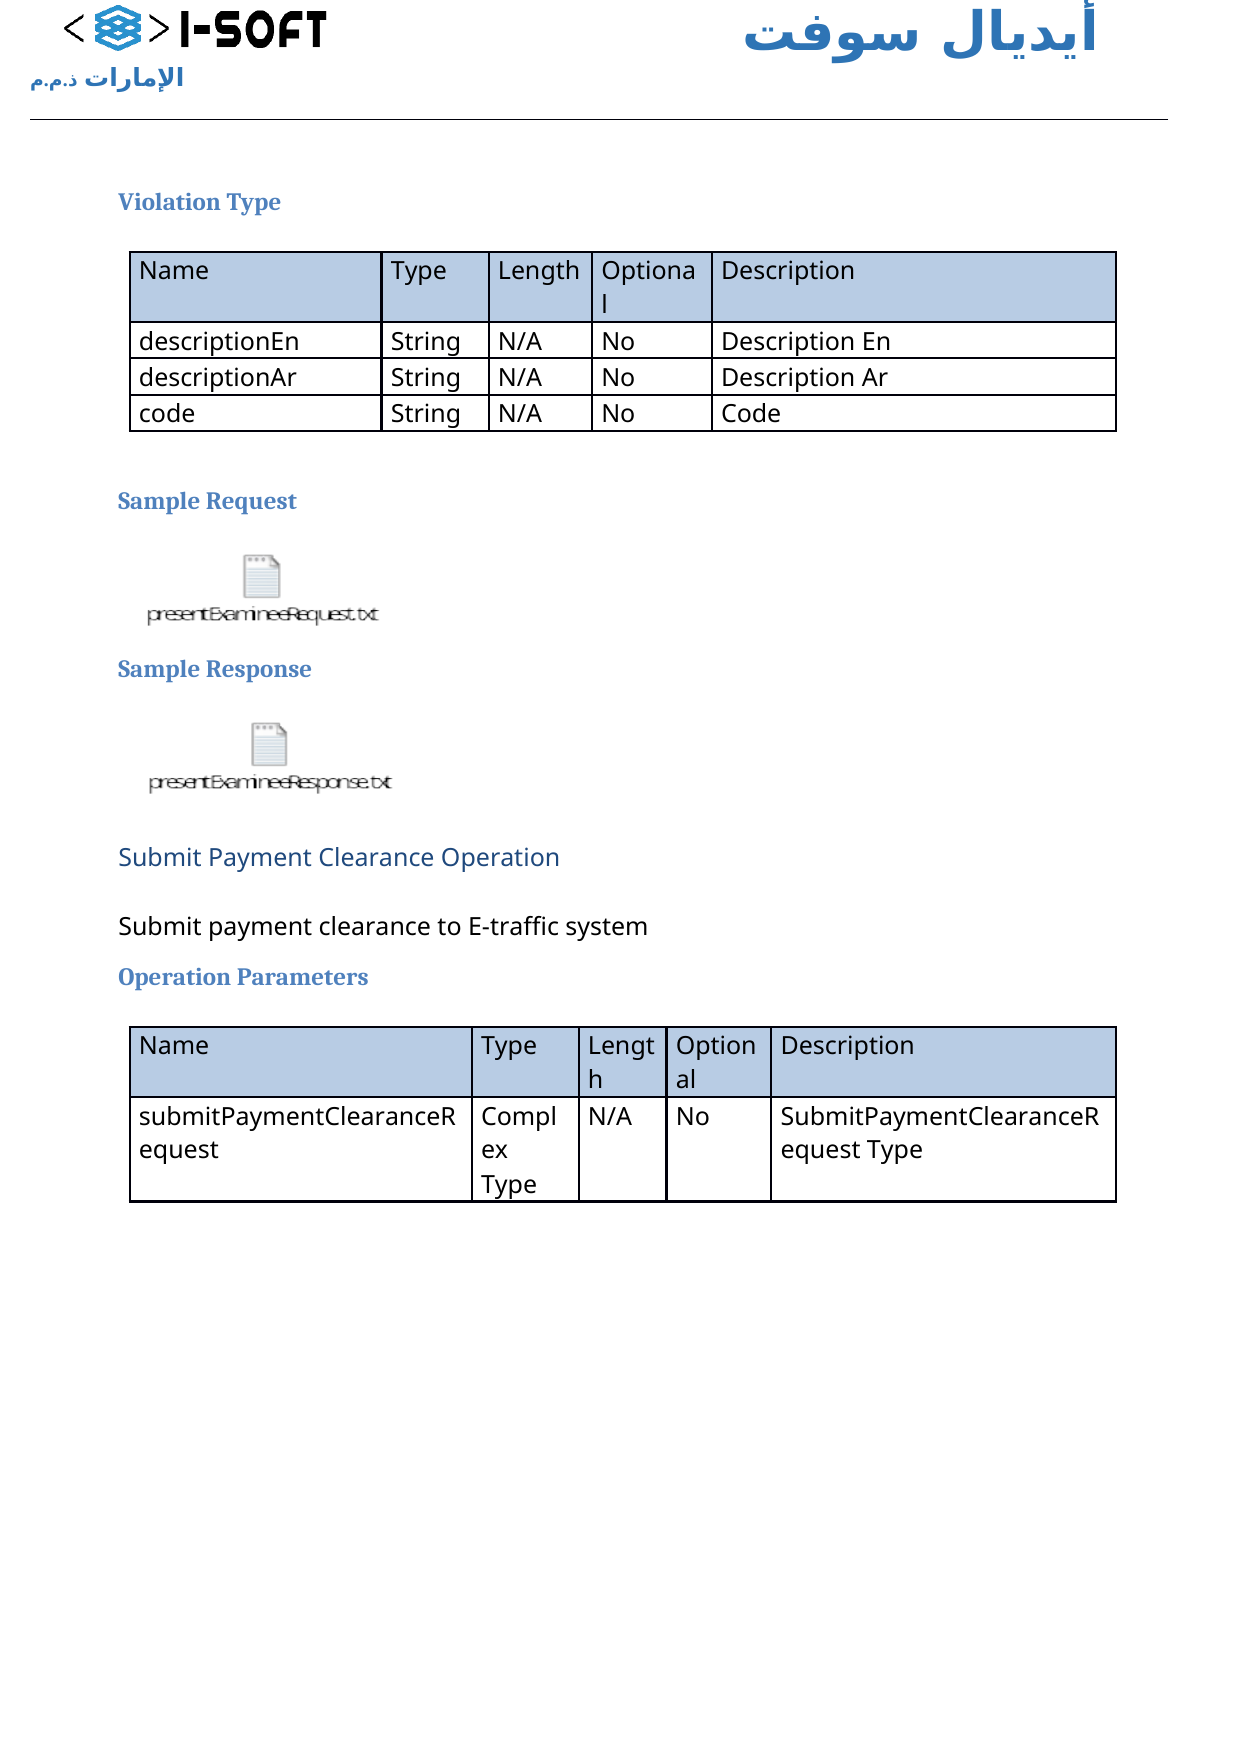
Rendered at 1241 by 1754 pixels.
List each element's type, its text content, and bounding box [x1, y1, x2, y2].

table_header Name [131, 253, 380, 321]
table_cell Code [713, 396, 1115, 429]
table_cell No [668, 1098, 770, 1200]
table_cell code [131, 396, 380, 429]
table_cell String [383, 359, 488, 393]
table_cell String [383, 396, 488, 429]
subtitle Submit Payment Clearance Operation [118, 840, 1122, 874]
subtitle Sample Response [118, 654, 1122, 683]
table_cell String [383, 323, 488, 357]
table_cell Description En [713, 323, 1115, 357]
table_cell No [593, 323, 711, 357]
table_cell N/A [580, 1098, 665, 1200]
table_cell No [593, 359, 711, 393]
table_cell descriptionAr [131, 359, 380, 393]
table_cell N/A [490, 323, 591, 357]
table_header Name [131, 1028, 471, 1096]
table_cell No [593, 396, 711, 429]
table_cell N/A [490, 359, 591, 393]
picture [29, 5, 361, 51]
table_header Length [490, 253, 591, 321]
table_header Type [383, 253, 488, 321]
table_cell Complex Type [473, 1098, 578, 1200]
text Submit payment clearance to E-traffic system [118, 908, 1122, 942]
table_cell Description Ar [713, 359, 1115, 393]
table_header Description [772, 1028, 1115, 1096]
table_header Description [713, 253, 1115, 321]
table_header Optional [593, 253, 711, 321]
text Violation Type [118, 188, 1122, 217]
subtitle Operation Parameters [118, 963, 1122, 992]
table_header Length [580, 1028, 665, 1096]
table_header Optional [668, 1028, 770, 1096]
table_cell N/A [490, 396, 591, 429]
table_cell SubmitPaymentClearanceRequest Type [772, 1098, 1115, 1200]
table_header Type [473, 1028, 578, 1096]
table_cell submitPaymentClearanceRequest [131, 1098, 471, 1200]
table_cell descriptionEn [131, 323, 380, 357]
subtitle Sample Request [118, 487, 1122, 515]
